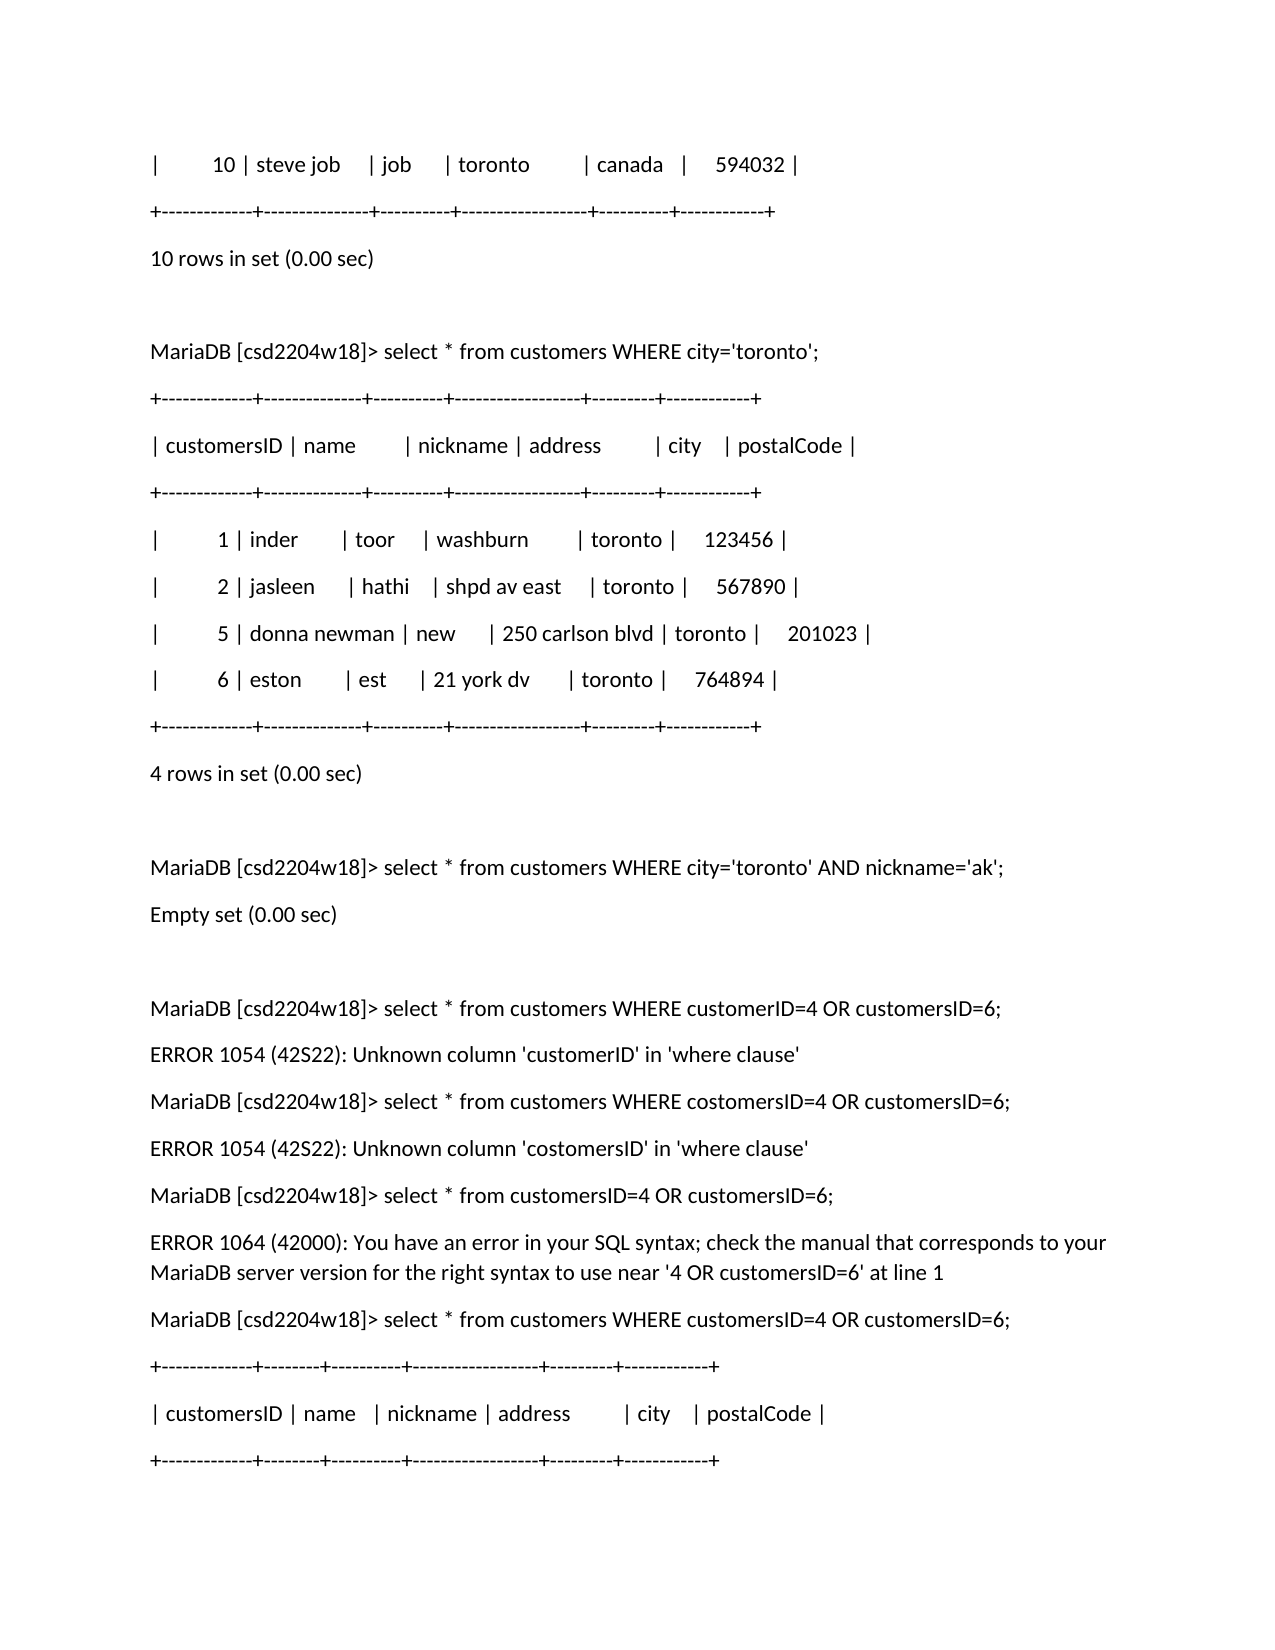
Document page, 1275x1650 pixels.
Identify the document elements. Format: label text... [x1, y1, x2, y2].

text | 2 | jasleen | hathi | shpd av east | toronto | 567890 | [150, 572, 1125, 600]
text MariaDB [csd2204w18]> select * from customersID=4 OR customersID=6; [150, 1181, 1125, 1209]
text 4 rows in set (0.00 sec) [150, 759, 1125, 787]
text MariaDB [csd2204w18]> select * from customers WHERE costomersID=4 OR customersID=6; [150, 1087, 1125, 1116]
text +-------------+--------------+----------+------------------+---------+------------+ [150, 384, 1125, 412]
text | 6 | eston | est | 21 york dv | toronto | 764894 | [150, 666, 1125, 694]
text | 5 | donna newman | new | 250 carlson blvd | toronto | 201023 | [150, 619, 1125, 647]
text +-------------+--------------+----------+------------------+---------+------------+ [150, 478, 1125, 506]
text ERROR 1064 (42000): You have an error in your SQL syntax; check the manual that corresponds to your MariaDB server version for the right syntax to use near '4 OR customersID=6' at line 1 [150, 1228, 1125, 1286]
text MariaDB [csd2204w18]> select * from customers WHERE city='toronto' AND nickname='ak'; [150, 853, 1125, 881]
text MariaDB [csd2204w18]> select * from customers WHERE customersID=4 OR customersID=6; [150, 1305, 1125, 1333]
text 10 rows in set (0.00 sec) [150, 244, 1125, 272]
text MariaDB [csd2204w18]> select * from customers WHERE customerID=4 OR customersID=6; [150, 994, 1125, 1022]
text | customersID | name | nickname | address | city | postalCode | [150, 431, 1125, 459]
text Empty set (0.00 sec) [150, 900, 1125, 928]
text | 1 | inder | toor | washburn | toronto | 123456 | [150, 525, 1125, 553]
text ERROR 1054 (42S22): Unknown column 'customerID' in 'where clause' [150, 1041, 1125, 1069]
text MariaDB [csd2204w18]> select * from customers WHERE city='toronto'; [150, 337, 1125, 366]
text +-------------+--------------+----------+------------------+---------+------------+ [150, 712, 1125, 741]
text ERROR 1054 (42S22): Unknown column 'costomersID' in 'where clause' [150, 1134, 1125, 1162]
text | customersID | name | nickname | address | city | postalCode | [150, 1399, 1125, 1427]
text +-------------+---------------+----------+------------------+----------+------------+ [150, 197, 1125, 225]
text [150, 1446, 1125, 1474]
text | 10 | steve job | job | toronto | canada | 594032 | [150, 150, 1125, 178]
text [150, 1352, 1125, 1380]
